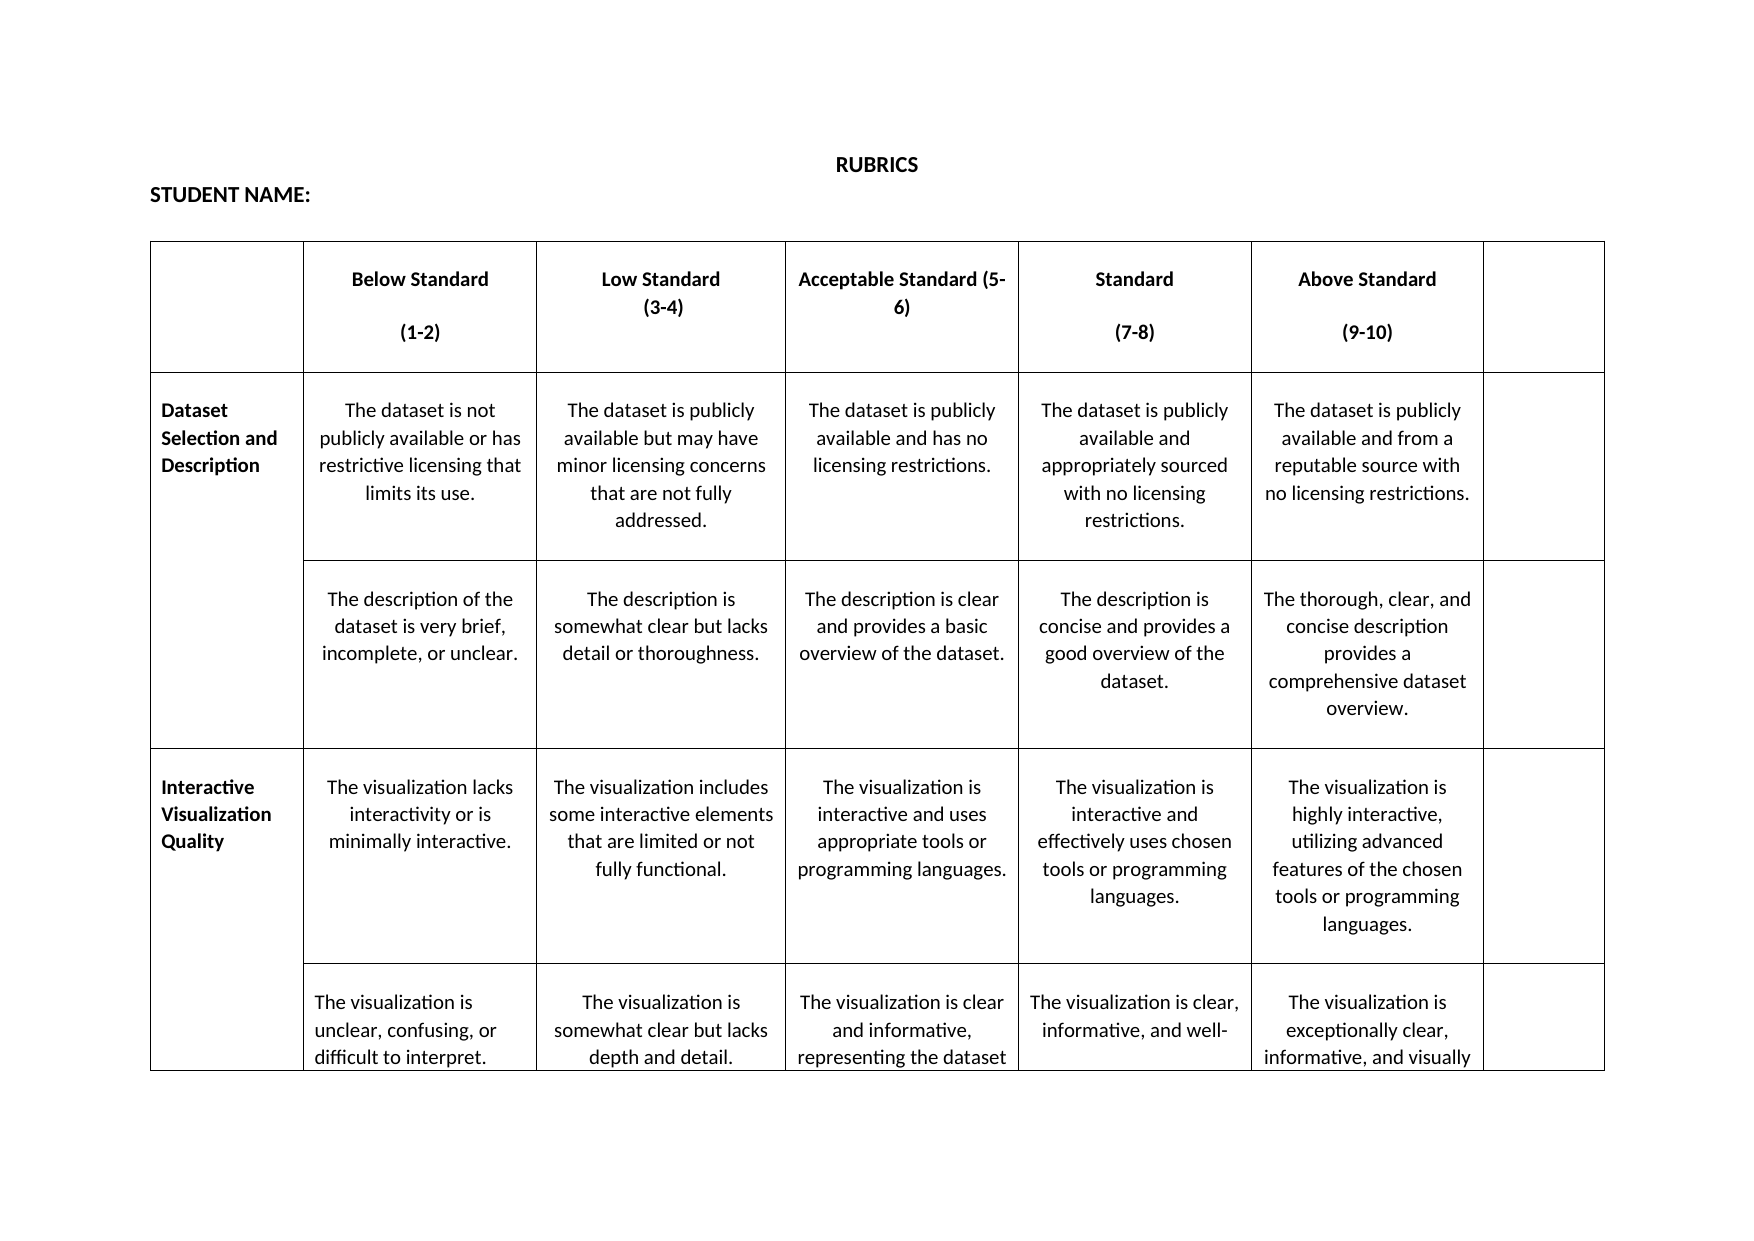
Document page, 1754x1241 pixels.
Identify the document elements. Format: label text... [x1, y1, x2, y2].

table_cell The description is somewhat clear but lacks detail or thoroughness. [537, 561, 785, 748]
table_cell The dataset is publicly available and from a reputable source with no licensing restrictions. [1252, 373, 1483, 560]
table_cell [1019, 964, 1251, 1069]
text STUDENT NAME: [150, 180, 1604, 208]
table_header Below Standard (1-2) [304, 242, 536, 372]
table_cell Interactive Visualization Quality [151, 749, 303, 1069]
table_header [151, 242, 303, 372]
table_cell The dataset is publicly available and has no licensing restrictions. [786, 373, 1018, 560]
text RUBRICS [150, 150, 1604, 178]
table_cell The dataset is publicly available and appropriately sourced with no licensing restrictions. [1019, 373, 1251, 560]
table_cell [1484, 749, 1604, 963]
table_cell The visualization lacks interactivity or is minimally interactive. [304, 749, 536, 963]
table_cell Dataset Selection and Description [151, 373, 303, 748]
table_cell The visualization includes some interactive elements that are limited or not fully functional. [537, 749, 785, 963]
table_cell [537, 964, 785, 1069]
table_cell The description is concise and provides a good overview of the dataset. [1019, 561, 1251, 748]
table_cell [1252, 964, 1483, 1069]
table_cell [1484, 561, 1604, 748]
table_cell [304, 964, 536, 1069]
table_header Above Standard (9-10) [1252, 242, 1483, 372]
table_cell The dataset is not publicly available or has restrictive licensing that limits its use. [304, 373, 536, 560]
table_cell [786, 964, 1018, 1069]
table_cell The visualization is interactive and effectively uses chosen tools or programming languages. [1019, 749, 1251, 963]
table_cell The thorough, clear, and concise description provides a comprehensive dataset overview. [1252, 561, 1483, 748]
table_header Low Standard (3-4) [537, 242, 785, 372]
table_cell The dataset is publicly available but may have minor licensing concerns that are not fully addressed. [537, 373, 785, 560]
table_cell The visualization is highly interactive, utilizing advanced features of the chosen tools or programming languages. [1252, 749, 1483, 963]
table_header [1484, 242, 1604, 372]
table_header Acceptable Standard (5-6) [786, 242, 1018, 372]
table_header Standard (7-8) [1019, 242, 1251, 372]
table_cell [1484, 964, 1604, 1069]
table_cell The visualization is interactive and uses appropriate tools or programming languages. [786, 749, 1018, 963]
table_cell The description of the dataset is very brief, incomplete, or unclear. [304, 561, 536, 748]
table_cell [1484, 373, 1604, 560]
table_cell The description is clear and provides a basic overview of the dataset. [786, 561, 1018, 748]
